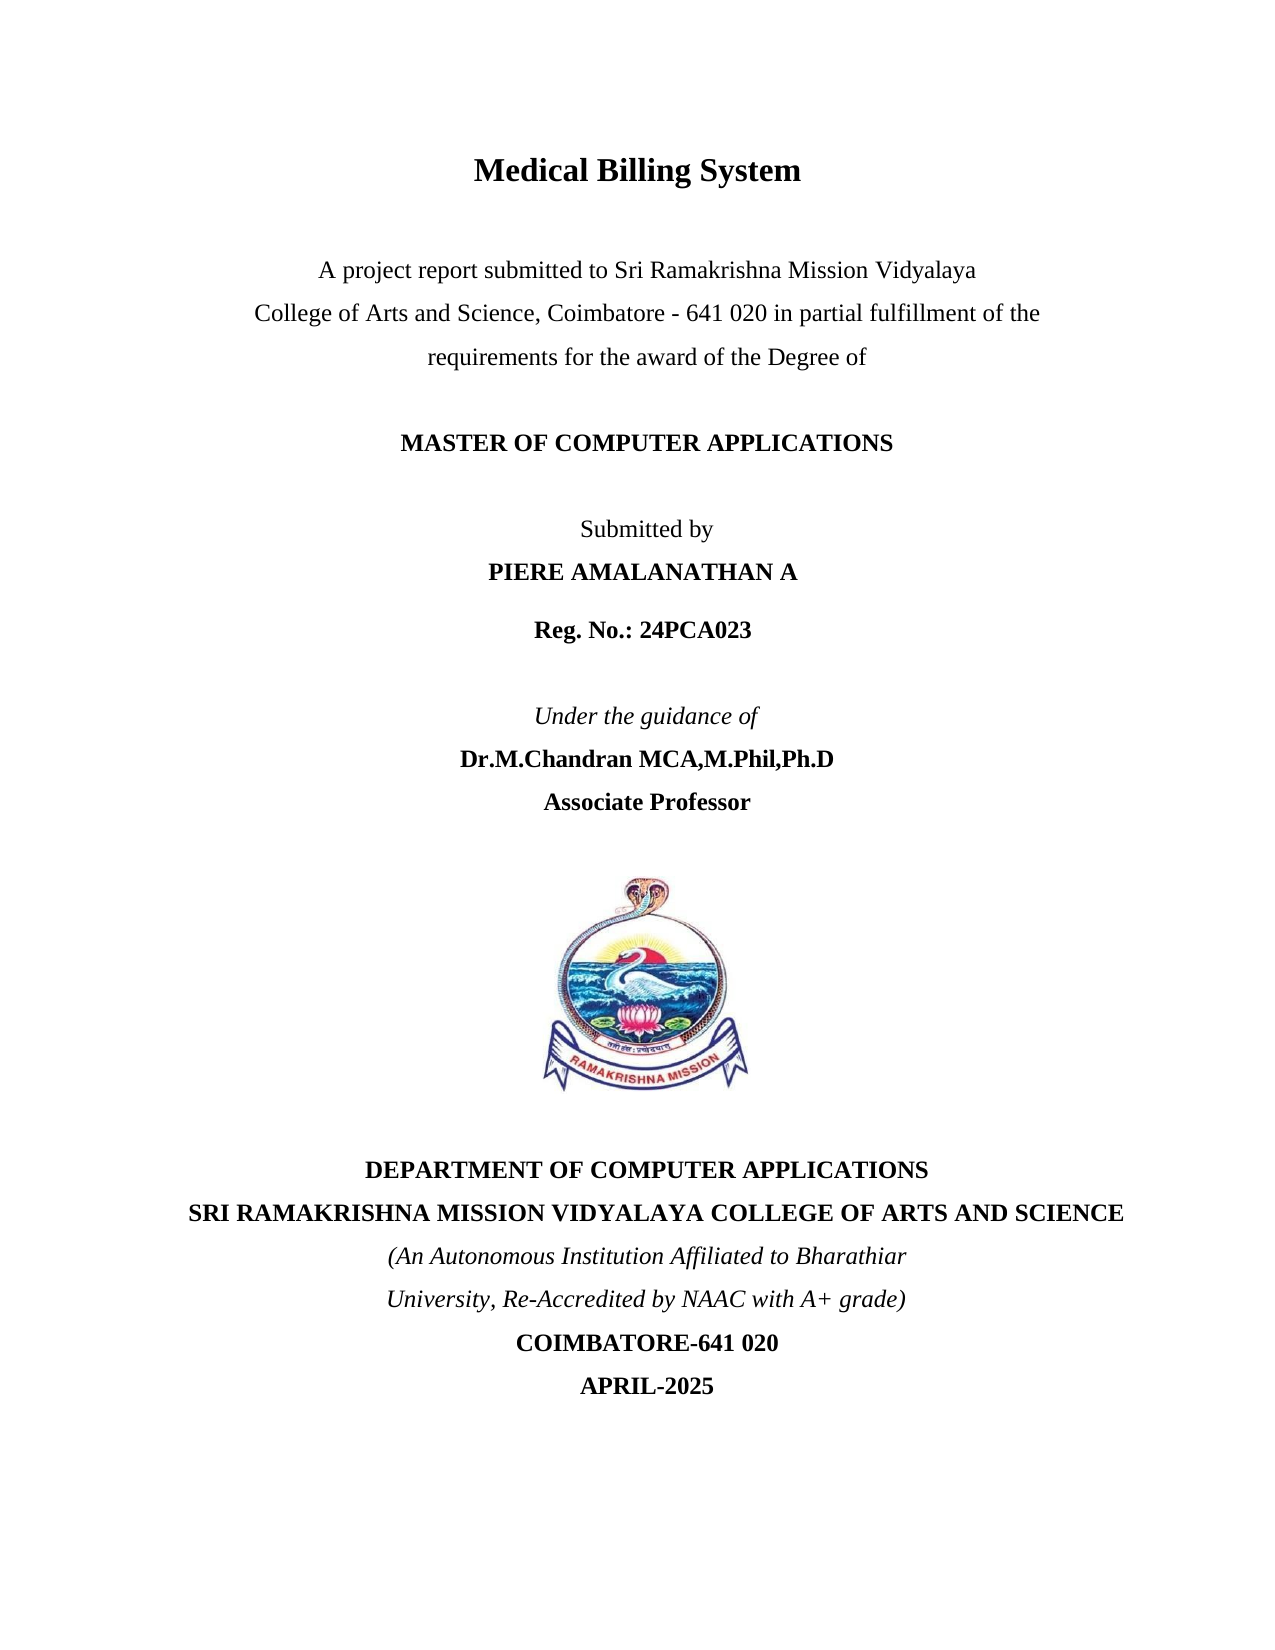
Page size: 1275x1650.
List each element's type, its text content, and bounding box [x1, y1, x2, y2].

picture [542, 876, 751, 1094]
text MASTER OF COMPUTER APPLICATIONS [193, 428, 1101, 457]
text College of Arts and Science, Coimbatore - 641 020 in partial fulfillment of the requirements for the award of the Degree of [193, 298, 1101, 370]
text (An Autonomous Institution Affiliated to Bharathiar University, Re-Accredited by NAAC with A+ grade) [330, 1241, 964, 1313]
text PIERE AMALANATHAN A [156, 557, 1130, 586]
text A project report submitted to Sri Ramakrishna Mission Vidyalaya [193, 255, 1101, 284]
text Under the guidance of [193, 701, 1101, 730]
text DEPARTMENT OF COMPUTER APPLICATIONS [193, 1155, 1101, 1184]
text Submitted by [193, 514, 1101, 543]
text Dr.M.Chandran MCA,M.Phil,Ph.D Associate Professor [412, 744, 882, 816]
text COIMBATORE-641 020 APRIL-2025 [515, 1328, 779, 1399]
text Medical Billing System [37, 150, 1237, 188]
text Reg. No.: 24PCA023 [156, 615, 1130, 643]
text SRI RAMAKRISHNA MISSION VIDYALAYA COLLEGE OF ARTS AND SCIENCE [75, 1198, 1237, 1227]
